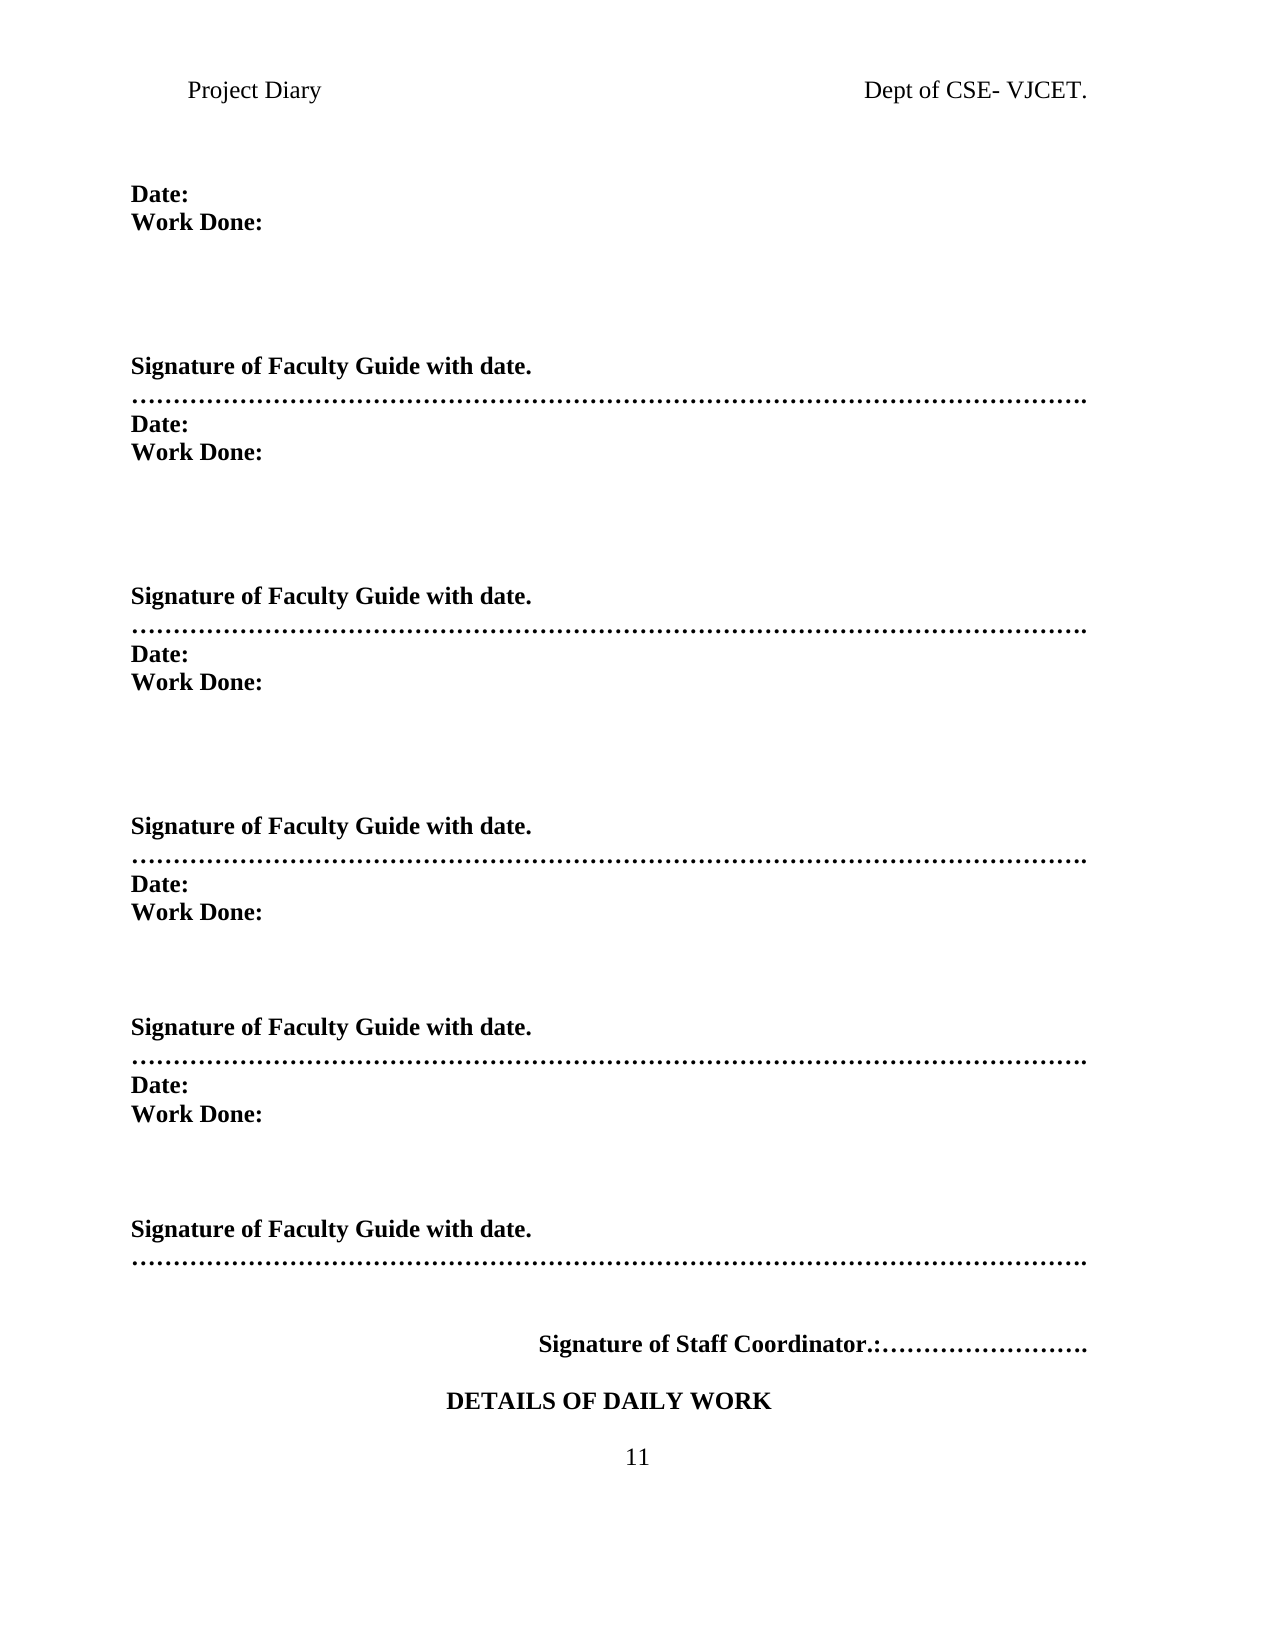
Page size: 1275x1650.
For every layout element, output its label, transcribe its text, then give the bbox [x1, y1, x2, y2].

text Work Done: [131, 667, 1087, 696]
text Signature of Faculty Guide with date. [131, 351, 1087, 380]
text ……………………………………………………………………………………………………. [131, 840, 1087, 869]
text ……………………………………………………………………………………………………. [131, 1041, 1087, 1070]
text Signature of Staff Coordinator.:……………………. [131, 1329, 1087, 1357]
text ……………………………………………………………………………………………………. [131, 380, 1087, 409]
text Work Done: [131, 437, 1087, 466]
text Date: [131, 179, 1087, 207]
text Date: [131, 1070, 1087, 1099]
text DETAILS OF DAILY WORK [131, 1386, 1087, 1415]
text Signature of Faculty Guide with date. [131, 811, 1087, 840]
text ……………………………………………………………………………………………………. [131, 1242, 1087, 1271]
text Work Done: [131, 1099, 1087, 1127]
text Signature of Faculty Guide with date. [131, 581, 1087, 610]
text ……………………………………………………………………………………………………. [131, 610, 1087, 639]
text Signature of Faculty Guide with date. [131, 1012, 1087, 1041]
text Work Done: [131, 207, 1087, 236]
text Date: [131, 639, 1087, 667]
text Work Done: [131, 897, 1087, 926]
text Signature of Faculty Guide with date. [131, 1214, 1087, 1242]
text Date: [131, 409, 1087, 437]
text Date: [131, 869, 1087, 897]
